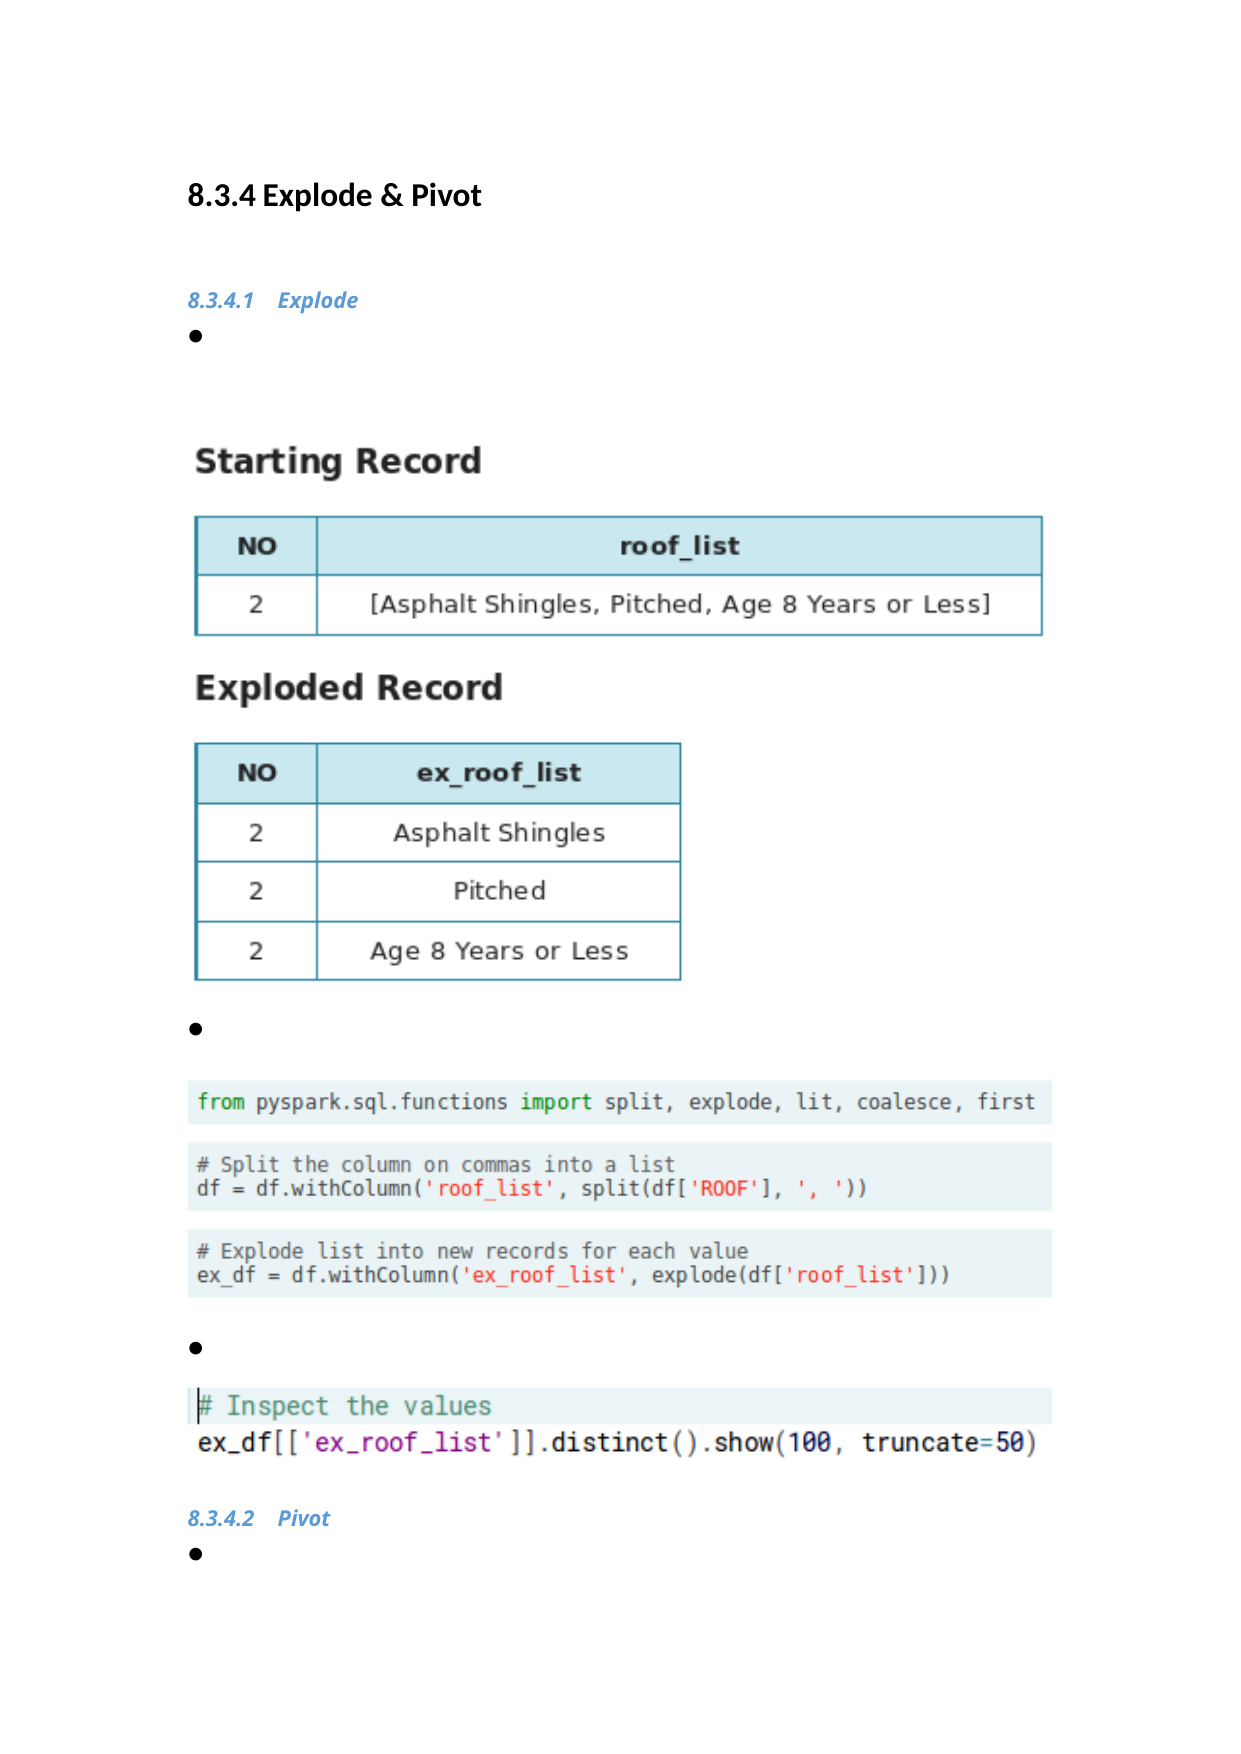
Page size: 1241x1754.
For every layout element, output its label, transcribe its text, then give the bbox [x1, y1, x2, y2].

subtitle Pivot [187, 1501, 1053, 1534]
subtitle Explode & Pivot [187, 162, 1053, 227]
picture [187, 1379, 1053, 1470]
subtitle Explode [187, 284, 1053, 316]
picture [187, 436, 1053, 989]
picture [187, 1079, 1053, 1303]
